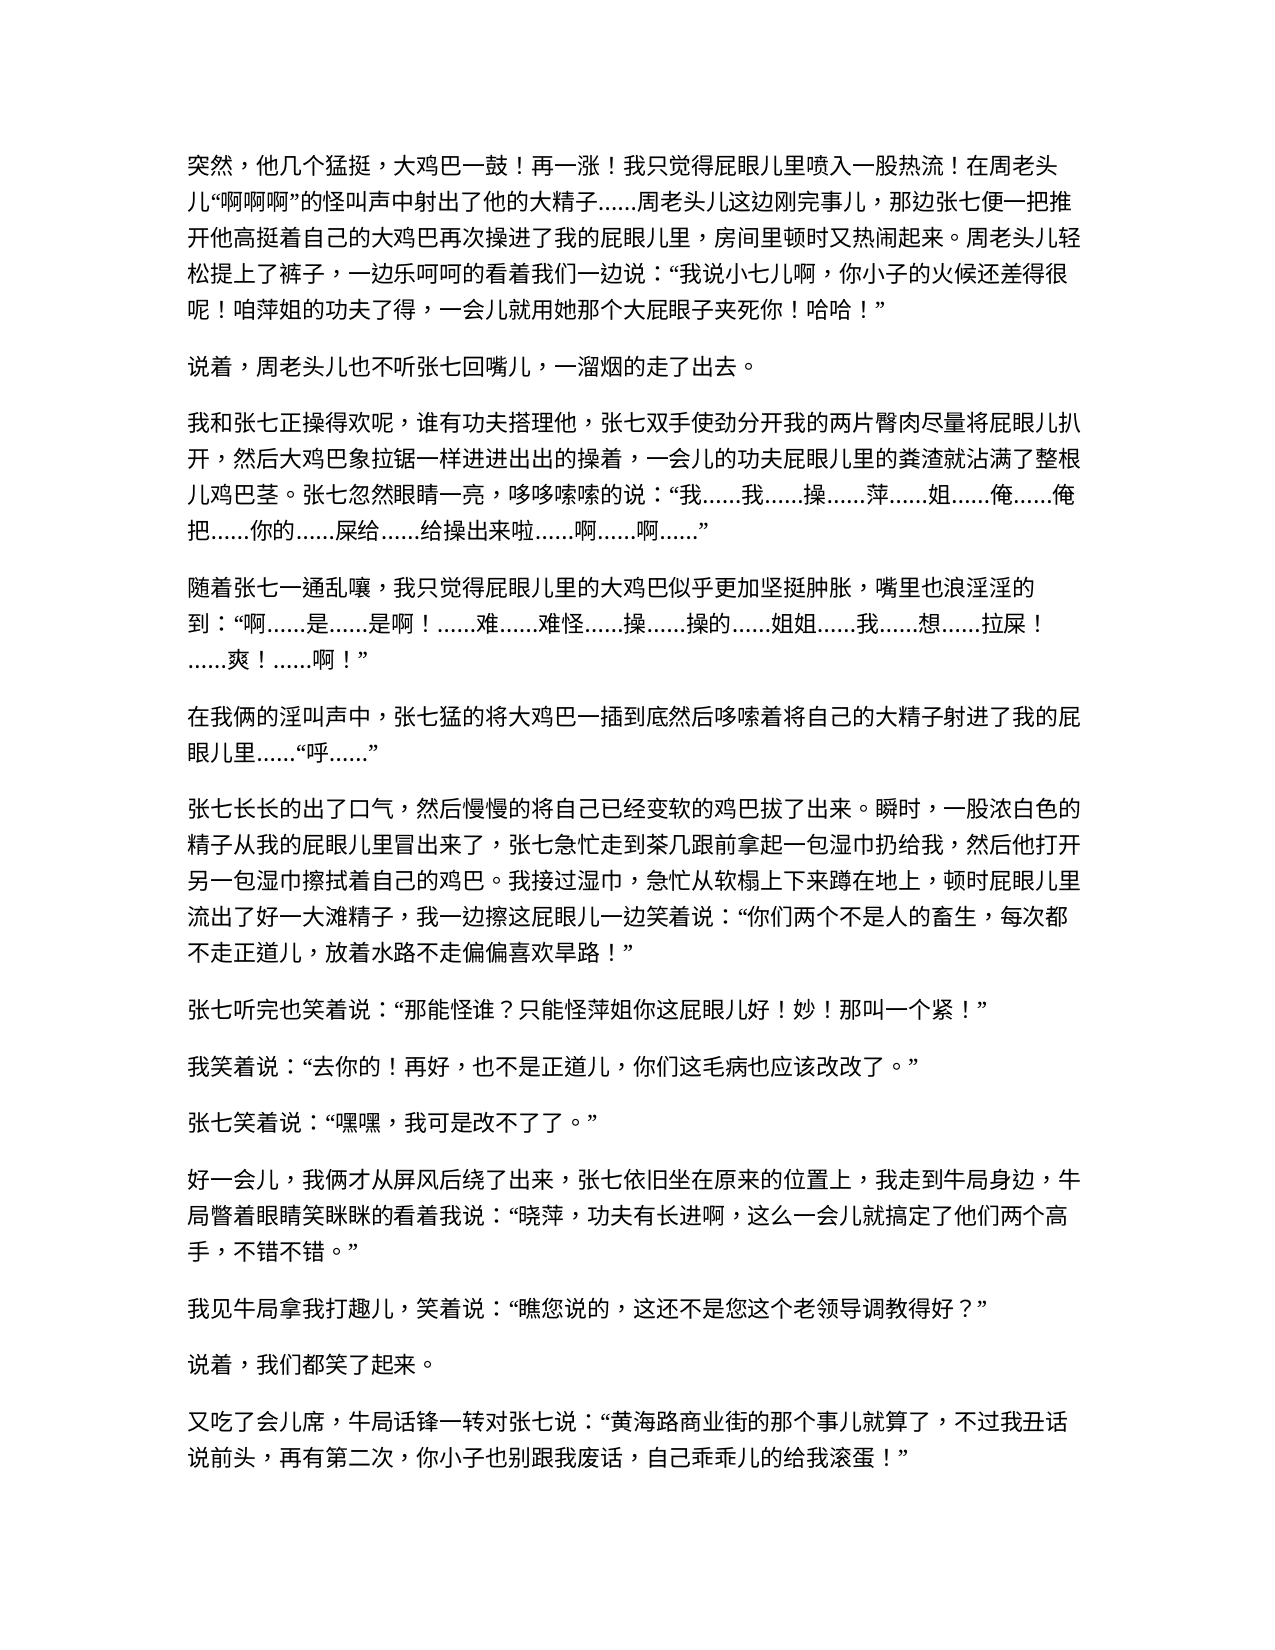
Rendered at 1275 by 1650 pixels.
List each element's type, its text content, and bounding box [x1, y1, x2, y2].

text 随着张七一通乱嚷，我只觉得屁眼儿里的大鸡巴似乎更加坚挺肿胀，嘴里也浪淫淫的到：“啊……是……是啊！……难……难怪……操……操的……姐姐……我……想……拉屎！……爽！……啊！” [187, 572, 1087, 675]
text 说着，我们都笑了起来。 [187, 1349, 1087, 1381]
text 张七听完也笑着说：“那能怪谁？只能怪萍姐你这屁眼儿好！妙！那叫一个紧！” [187, 994, 1087, 1025]
text 我笑着说：“去你的！再好，也不是正道儿，你们这毛病也应该改改了。” [187, 1051, 1087, 1082]
text 说着，周老头儿也不听张七回嘴儿，一溜烟的走了出去。 [187, 351, 1087, 382]
text 突然，他几个猛挺，大鸡巴一鼓！再一涨！我只觉得屁眼儿里喷入一股热流！在周老头儿“啊啊啊”的怪叫声中射出了他的大精子……周老头儿这边刚完事儿，那边张七便一把推开他高挺着自己的大鸡巴再次操进了我的屁眼儿里，房间里顿时又热闹起来。周老头儿轻松提上了裤子，一边乐呵呵的看着我们一边说：“我说小七儿啊，你小子的火候还差得很呢！咱萍姐的功夫了得，一会儿就用她那个大屁眼子夹死你！哈哈！” [187, 150, 1087, 325]
text 张七笑着说：“嘿嘿，我可是改不了了。” [187, 1107, 1087, 1138]
text 又吃了会儿席，牛局话锋一转对张七说：“黄海路商业街的那个事儿就算了，不过我丑话说前头，再有第二次，你小子也别跟我废话，自己乖乖儿的给我滚蛋！” [187, 1406, 1087, 1473]
text 我见牛局拿我打趣儿，笑着说：“瞧您说的，这还不是您这个老领导调教得好？” [187, 1293, 1087, 1324]
text 我和张七正操得欢呢，谁有功夫搭理他，张七双手使劲分开我的两片臀肉尽量将屁眼儿扒开，然后大鸡巴象拉锯一样进进出出的操着，一会儿的功夫屁眼儿里的粪渣就沾满了整根儿鸡巴茎。张七忽然眼睛一亮，哆哆嗦嗦的说：“我……我……操……萍……姐……俺……俺把……你的……屎给……给操出来啦……啊……啊……” [187, 407, 1087, 546]
text 张七长长的出了口气，然后慢慢的将自己已经变软的鸡巴拔了出来。瞬时，一股浓白色的精子从我的屁眼儿里冒出来了，张七急忙走到茶几跟前拿起一包湿巾扔给我，然后他打开另一包湿巾擦拭着自己的鸡巴。我接过湿巾，急忙从软榻上下来蹲在地上，顿时屁眼儿里流出了好一大滩精子，我一边擦这屁眼儿一边笑着说：“你们两个不是人的畜生，每次都不走正道儿，放着水路不走偏偏喜欢旱路！” [187, 793, 1087, 968]
text 在我俩的淫叫声中，张七猛的将大鸡巴一插到底然后哆嗦着将自己的大精子射进了我的屁眼儿里……“呼……” [187, 701, 1087, 768]
text 好一会儿，我俩才从屏风后绕了出来，张七依旧坐在原来的位置上，我走到牛局身边，牛局瞥着眼睛笑眯眯的看着我说：“晓萍，功夫有长进啊，这么一会儿就搞定了他们两个高手，不错不错。” [187, 1164, 1087, 1267]
